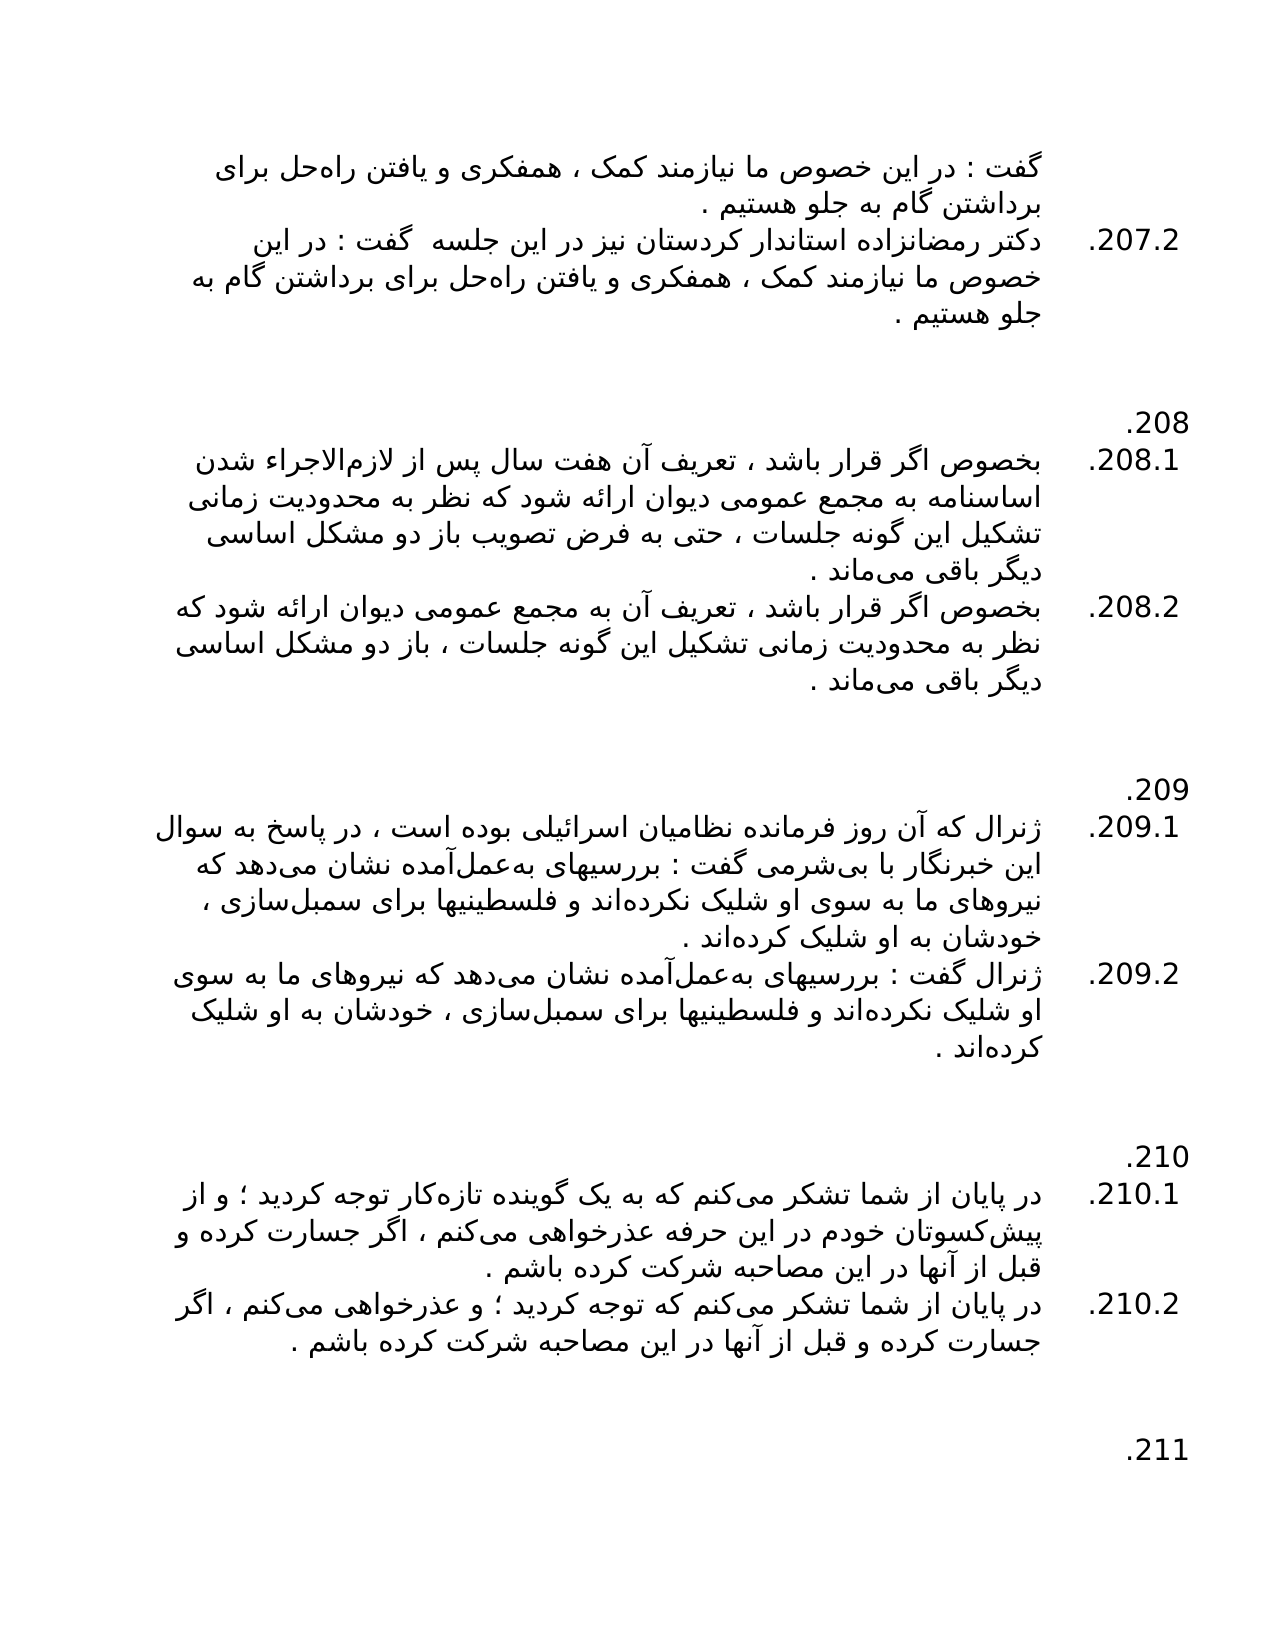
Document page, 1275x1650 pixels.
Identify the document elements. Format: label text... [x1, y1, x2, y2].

list در پایان از شما تشکر می‌کنم که به یک گوینده تازه‌کار توجه کردید ؛ و از پیش‌کسوتان خودم در این حرفه عذرخواهی می‌کنم ، اگر جسارت کرده و قبل از آنها در این مصاحبه شرکت کرده باشم . [150, 1177, 1087, 1284]
list بخصوص اگر قرار باشد ، تعریف آن هفت سال پس از لازم‌الاجراء شدن اساسنامه به مجمع عمومی دیوان ارائه شود که نظر به محدودیت زمانی تشکیل این گونه جلسات ، حتی به فرض تصویب باز دو مشکل اساسی دیگر باقی می‌ماند . [150, 443, 1087, 587]
list دکتر رمضانزاده استاندار کردستان نیز در این جلسه گفت : در این خصوص ما نیازمند کمک ، همفکری و یافتن راه‌حل برای برداشتن گام به جلو هستیم . [150, 223, 1087, 331]
list بخصوص اگر قرار باشد ، تعریف آن به مجمع عمومی دیوان ارائه شود که نظر به محدودیت زمانی تشکیل این گونه جلسات ، باز دو مشکل اساسی دیگر باقی می‌ماند . [150, 590, 1087, 697]
list در پایان از شما تشکر می‌کنم که توجه کردید ؛ و عذرخواهی می‌کنم ، اگر جسارت کرده و قبل از آنها در این مصاحبه شرکت کرده باشم . [150, 1287, 1087, 1358]
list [150, 150, 1087, 221]
list ژنرال گفت : بررسیهای به‌عمل‌آمده نشان می‌دهد که نیروهای ما به سوی او شلیک نکرده‌اند و فلسطینیها برای سمبل‌سازی ، خودشان به او شلیک کرده‌اند . [150, 957, 1087, 1064]
list ژنرال که آن روز فرمانده نظامیان اسرائیلی بوده است ، در پاسخ به سوال این خبرنگار با بی‌شرمی گفت : بررسیهای به‌عمل‌آمده نشان می‌دهد که نیروهای ما به سوی او شلیک نکرده‌اند و فلسطینیها برای سمبل‌سازی ، خودشان به او شلیک کرده‌اند . [150, 810, 1087, 954]
